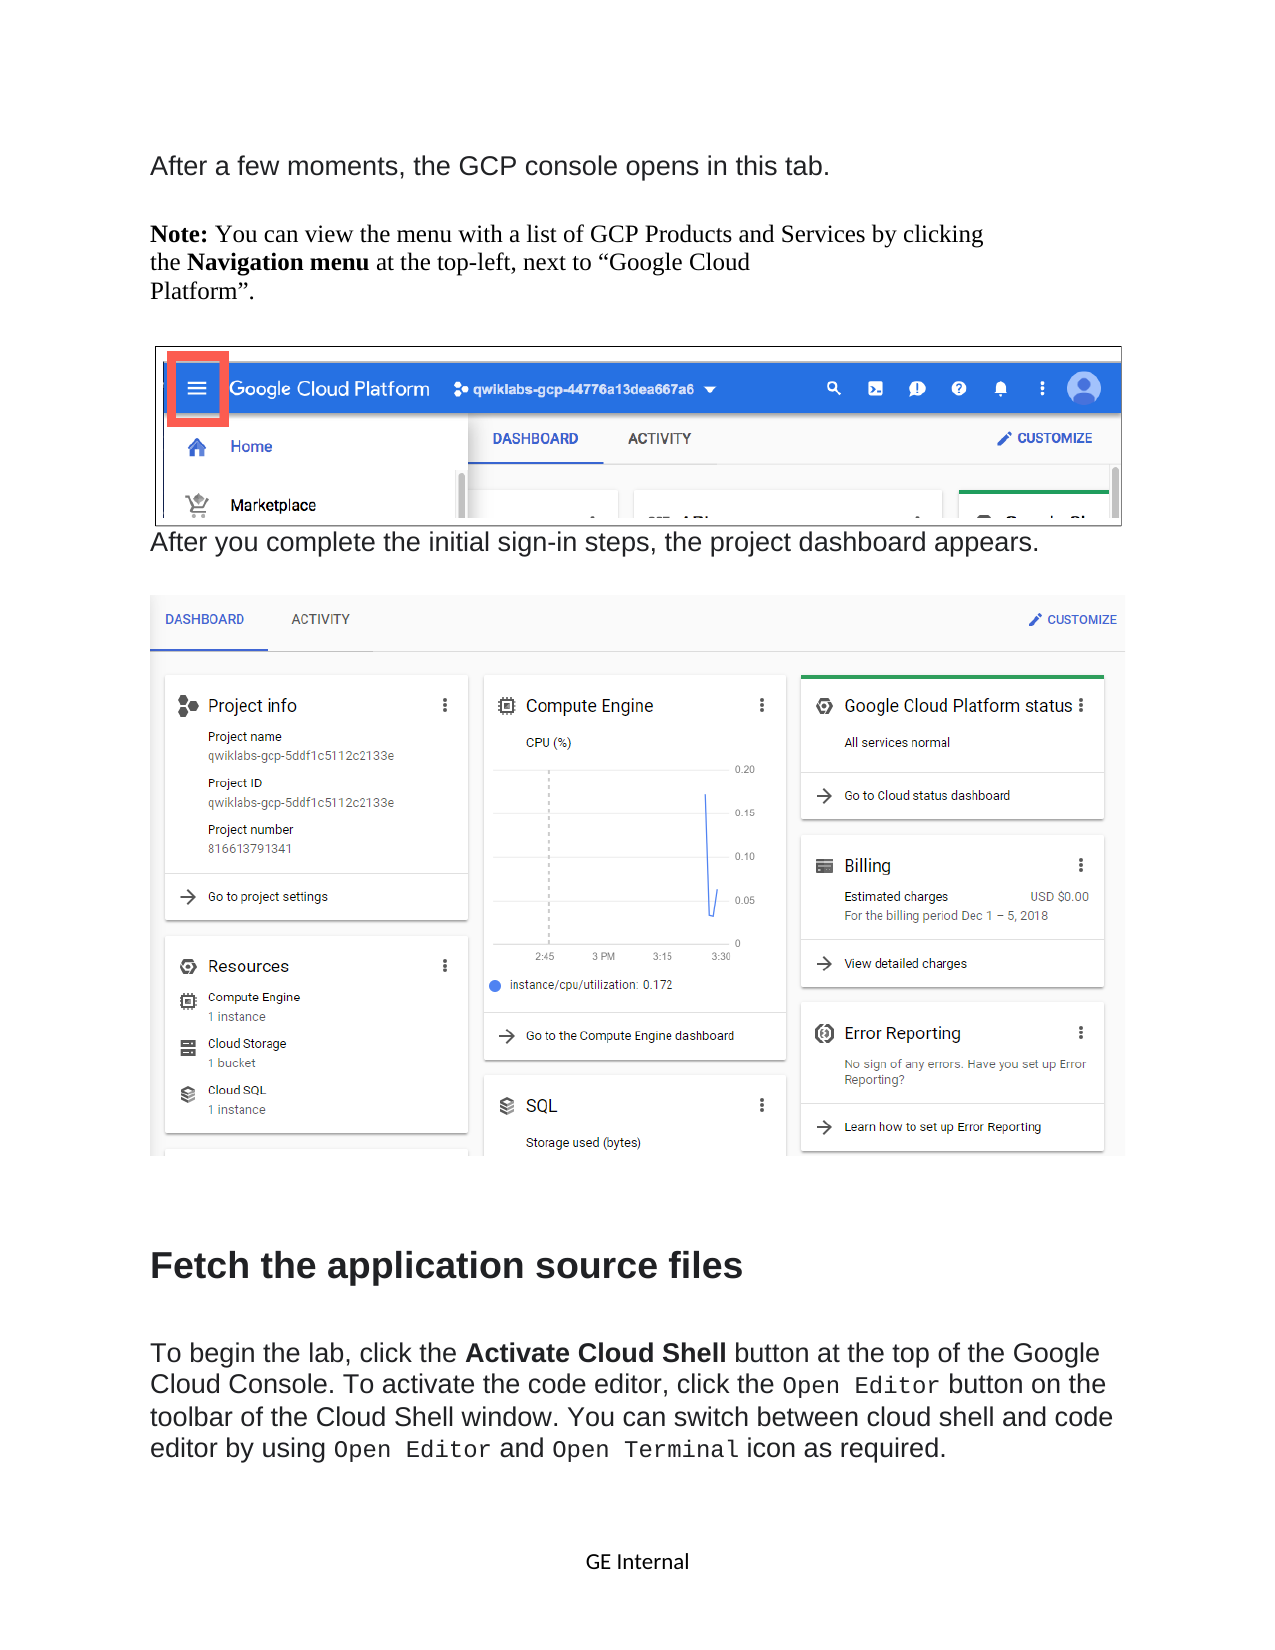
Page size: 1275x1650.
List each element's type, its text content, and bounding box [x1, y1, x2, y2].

picture [150, 305, 1125, 527]
text Note: You can view the menu with a list of GCP Products and Services by clicking the Navigation menu at the top-left, next to “Google Cloud Platform”. [150, 219, 1125, 305]
text To begin the lab, click the Activate Cloud Shell button at the top of the Google Cloud Console. To activate the code editor, click the Open Editor button on the toolbar of the Cloud Shell window. You can switch between cloud shell and code editor by using Open Editor and Open Terminal icon as required. [150, 1337, 1125, 1464]
text After you complete the initial sign-in steps, the project dashboard appears. [150, 527, 1125, 557]
picture [150, 595, 1125, 1156]
text Fetch the application source files [150, 1243, 1125, 1287]
text After a few moments, the GCP console opens in this tab. [150, 150, 1125, 181]
